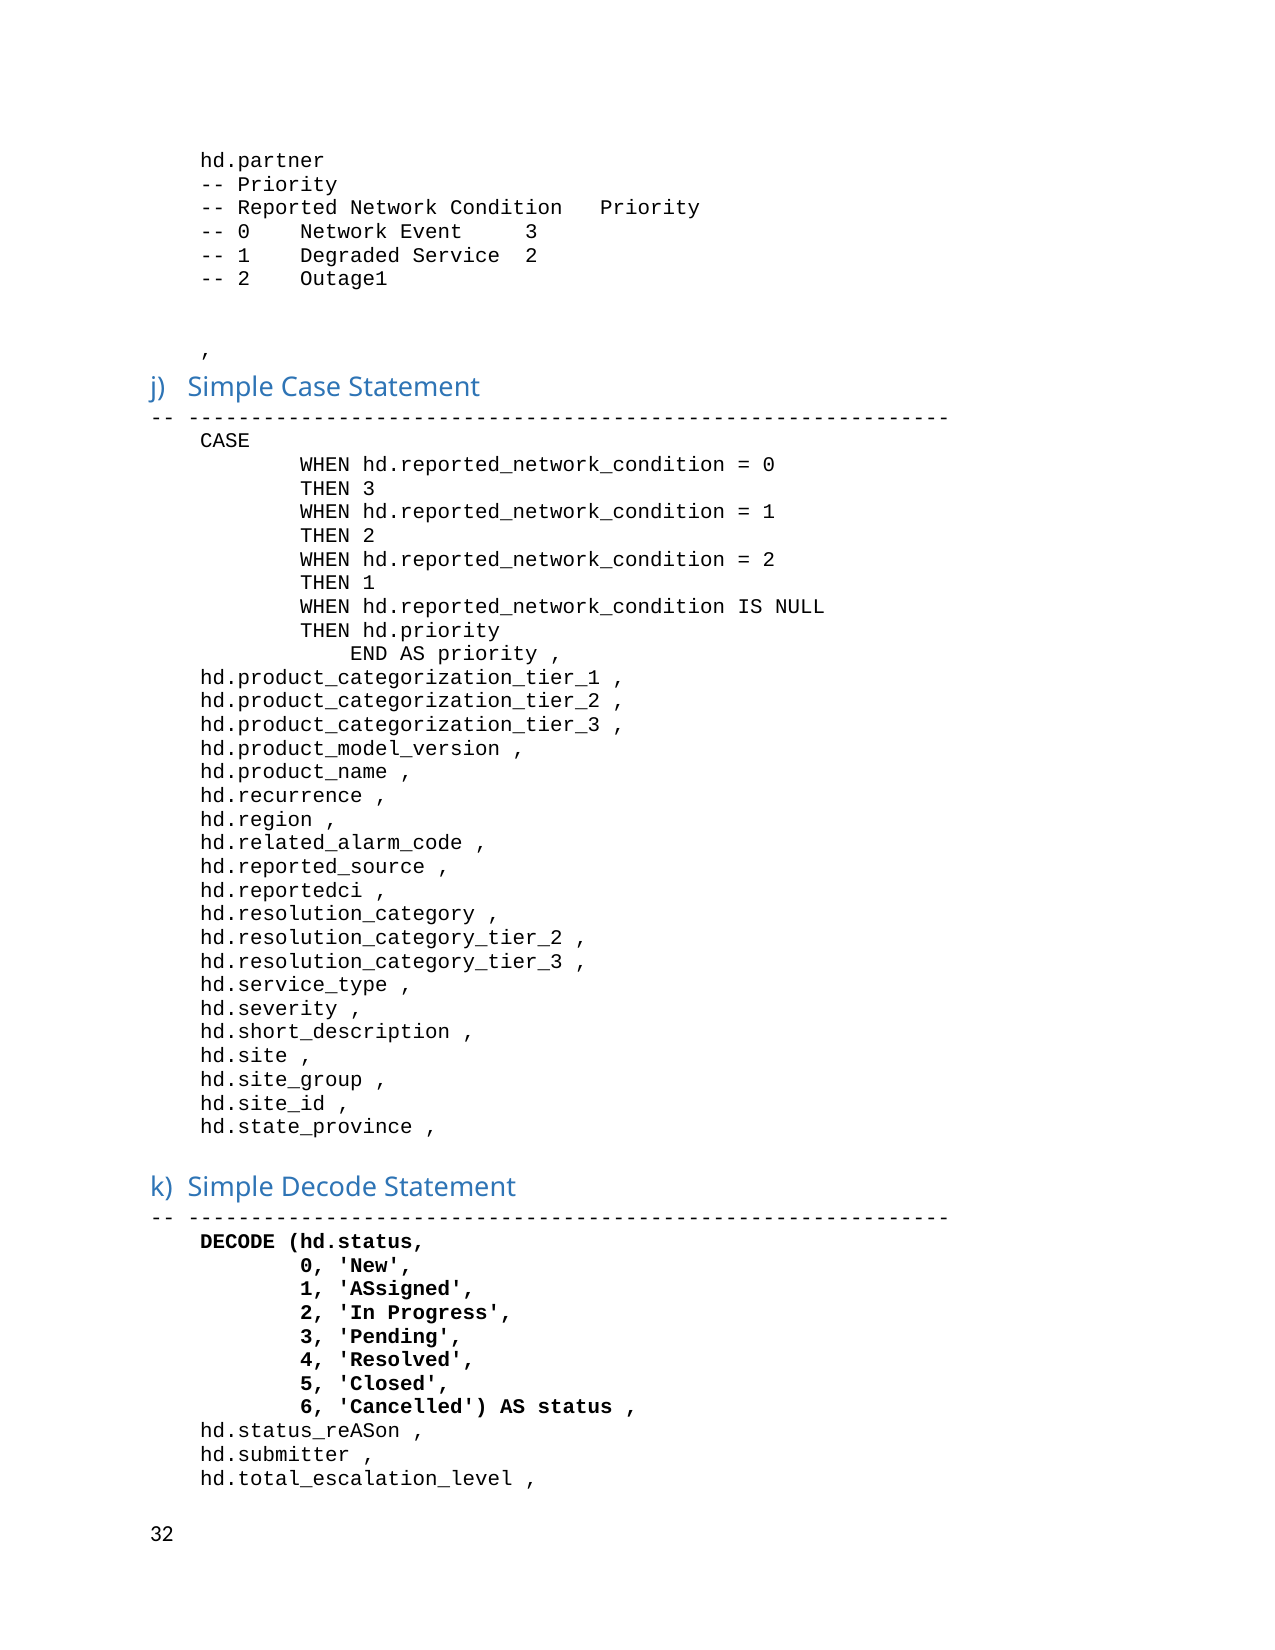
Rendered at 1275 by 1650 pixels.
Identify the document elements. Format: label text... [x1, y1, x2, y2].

text hd.partner [150, 150, 1125, 174]
text -- 2 Outage1 [150, 268, 1125, 292]
text hd.reportedci , [150, 880, 1125, 903]
text hd.resolution_category , [150, 903, 1125, 927]
text 1, 'ASsigned', [225, 1278, 1125, 1302]
text -- Reported Network Condition Priority [150, 197, 1125, 221]
text 6, 'Cancelled') AS status , [225, 1397, 1125, 1420]
text hd.product_categorization_tier_3 , [150, 714, 1125, 738]
text 2, 'In Progress', [225, 1302, 1125, 1326]
text END AS priority , [300, 643, 1125, 667]
text DECODE (hd.status, [150, 1231, 1125, 1255]
text hd.reported_source , [150, 856, 1125, 880]
text hd.site , [150, 1045, 1125, 1069]
text -- ------------------------------------------------------------- [150, 407, 1125, 430]
subtitle Simple Case Statement [150, 367, 1125, 404]
text -- 1 Degraded Service 2 [150, 244, 1125, 268]
text 4, 'Resolved', [225, 1349, 1125, 1373]
text -- 0 Network Event 3 [150, 221, 1125, 244]
text hd.region , [150, 809, 1125, 832]
text -- Priority [150, 174, 1125, 197]
text hd.state_province , [150, 1116, 1125, 1140]
text hd.product_categorization_tier_2 , [150, 691, 1125, 714]
text THEN hd.priority [300, 619, 1125, 643]
text hd.status_reASon , [150, 1420, 1125, 1444]
text hd.total_escalation_level , [150, 1467, 1125, 1491]
text hd.site_group , [150, 1069, 1125, 1092]
text THEN 2 [300, 525, 1125, 549]
text hd.short_description , [150, 1022, 1125, 1045]
text hd.service_type , [150, 974, 1125, 998]
text WHEN hd.reported_network_condition = 1 [300, 501, 1125, 525]
text WHEN hd.reported_network_condition IS NULL [300, 596, 1125, 619]
text THEN 1 [300, 572, 1125, 596]
text CASE [150, 430, 1125, 454]
text hd.resolution_category_tier_3 , [150, 951, 1125, 974]
text , [150, 339, 1125, 363]
text WHEN hd.reported_network_condition = 2 [300, 549, 1125, 572]
text -- ------------------------------------------------------------- [150, 1207, 1125, 1231]
subtitle Simple Decode Statement [150, 1168, 1125, 1204]
text hd.severity , [150, 998, 1125, 1022]
text THEN 3 [300, 478, 1125, 501]
text WHEN hd.reported_network_condition = 0 [300, 454, 1125, 478]
text hd.product_name , [150, 761, 1125, 785]
text hd.resolution_category_tier_2 , [150, 927, 1125, 951]
text 3, 'Pending', [225, 1326, 1125, 1349]
text hd.related_alarm_code , [150, 832, 1125, 856]
text hd.site_id , [150, 1092, 1125, 1116]
text hd.recurrence , [150, 785, 1125, 809]
text hd.product_model_version , [150, 738, 1125, 761]
text hd.submitter , [150, 1444, 1125, 1467]
text 0, 'New', [225, 1255, 1125, 1278]
text hd.product_categorization_tier_1 , [150, 667, 1125, 691]
text 5, 'Closed', [225, 1373, 1125, 1397]
